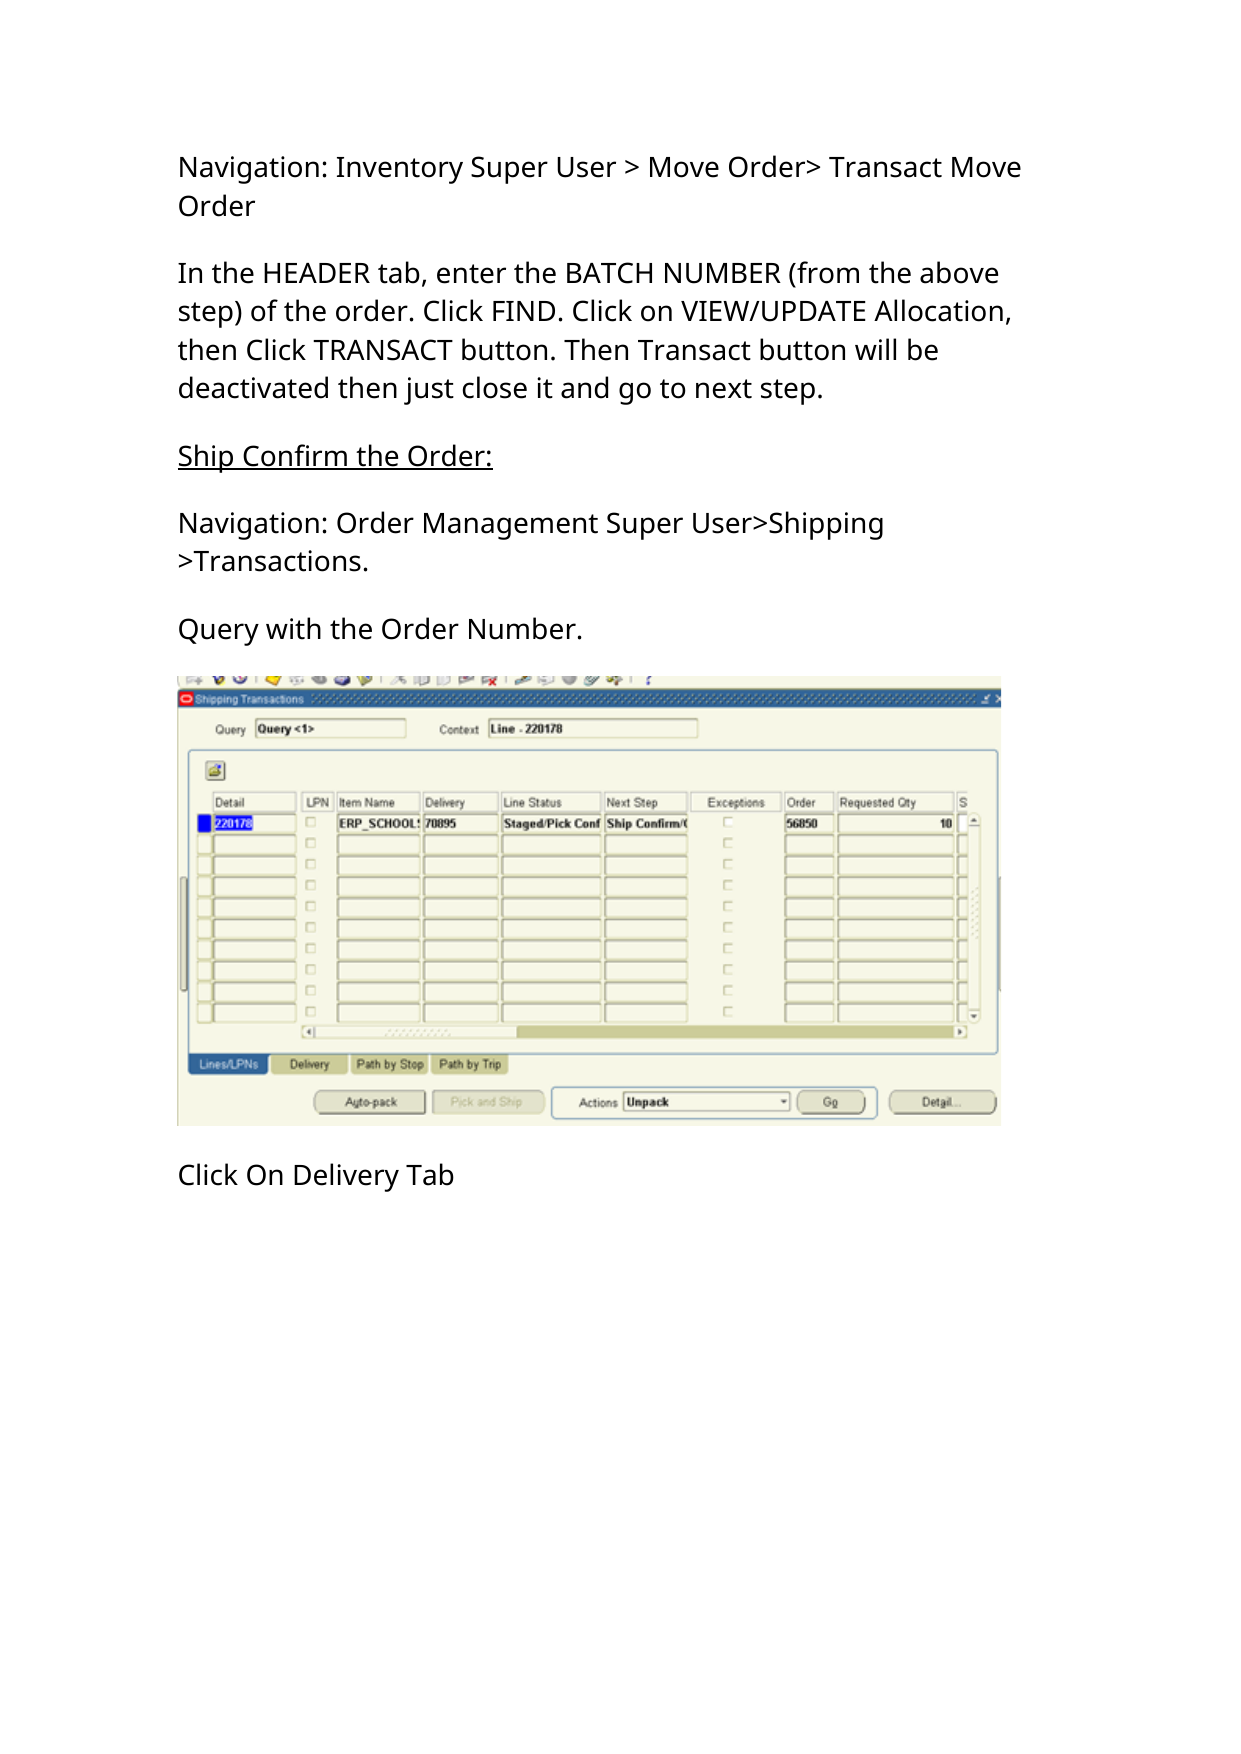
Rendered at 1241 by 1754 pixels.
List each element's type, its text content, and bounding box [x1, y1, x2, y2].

text Ship Confirm the Order: [177, 436, 1063, 474]
text Click On Delivery Tab [177, 1155, 1063, 1193]
text Navigation: Order Management Super User>Shipping >Transactions. [177, 503, 1063, 580]
picture [177, 676, 1002, 1126]
text Query with the Order Number. [177, 609, 1063, 648]
text Navigation: Inventory Super User > Move Order> Transact Move Order [177, 148, 1063, 224]
text In the HEADER tab, enter the BATCH NUMBER (from the above step) of the order. Click FIND. Click on VIEW/UPDATE Allocation, then Click TRANSACT button. Then Transact button will be deactivated then just close it and go to next step. [177, 253, 1063, 407]
